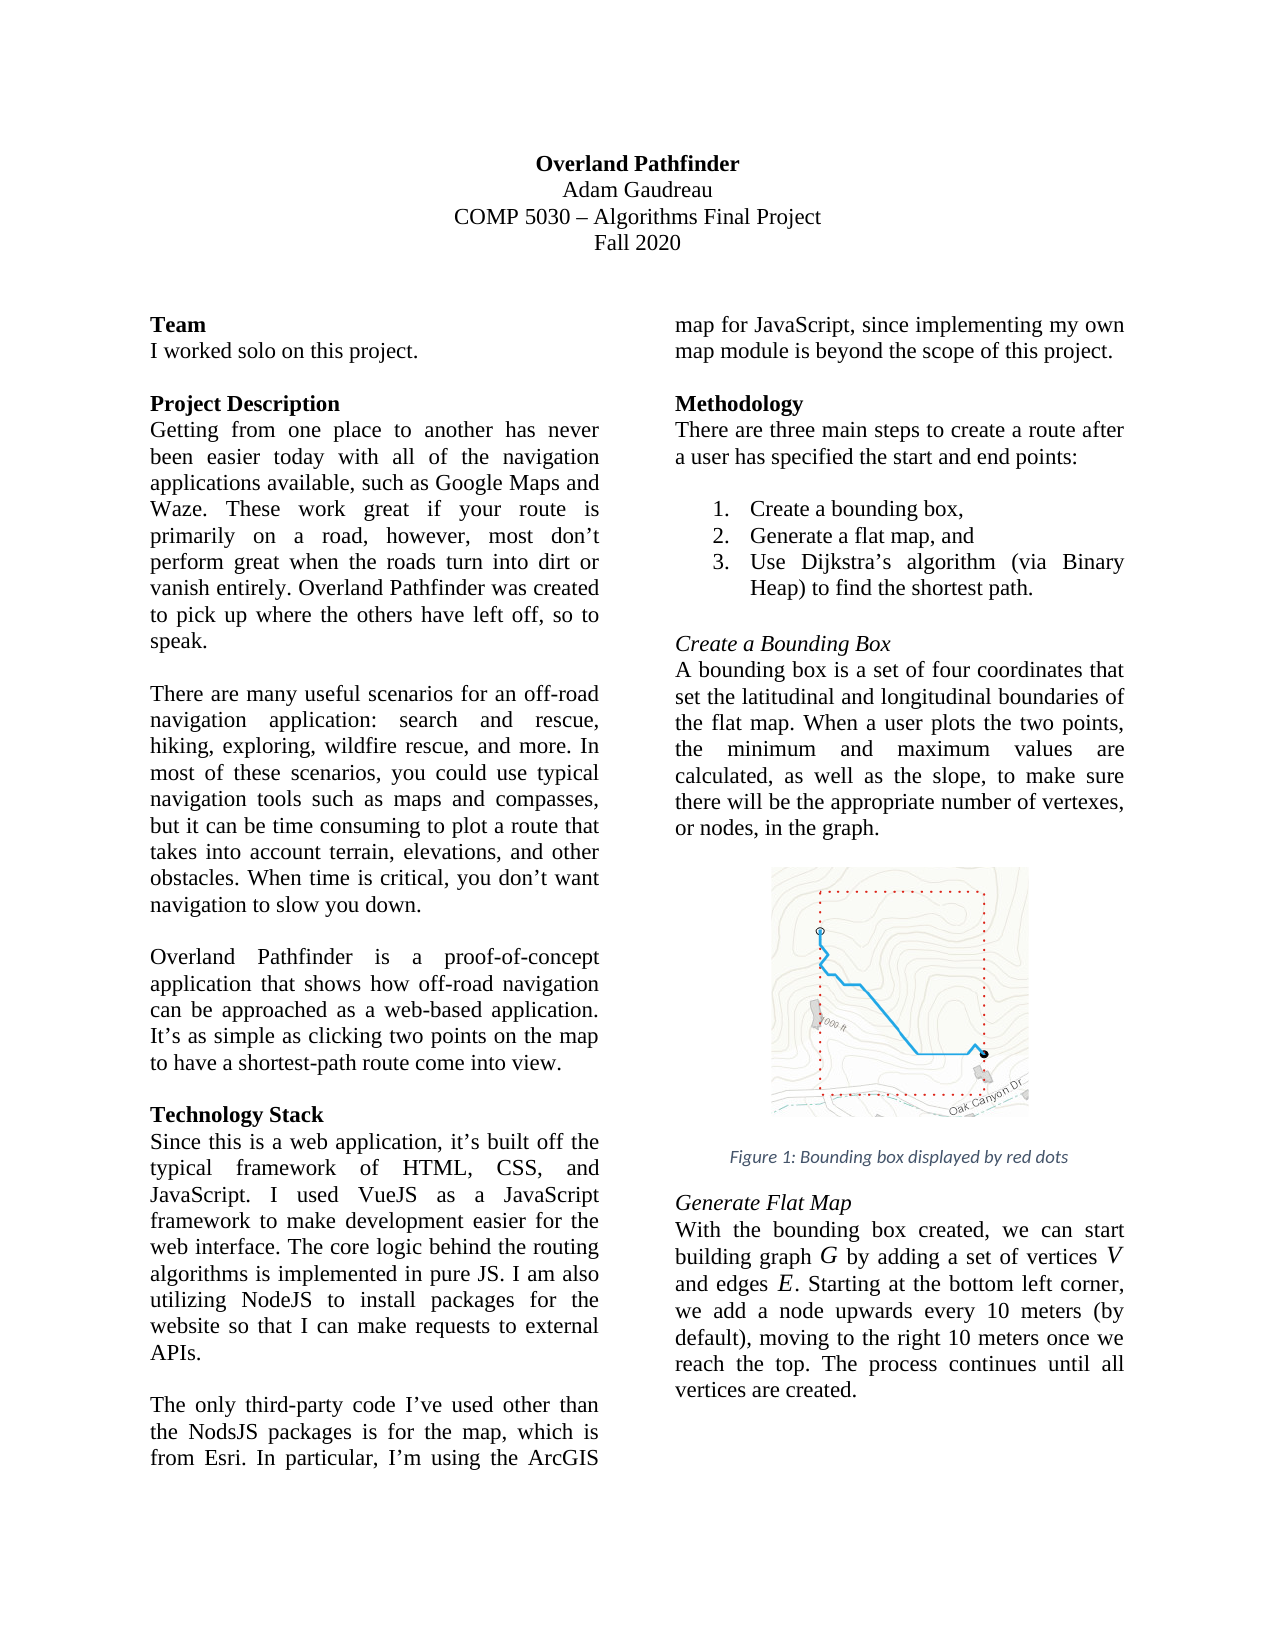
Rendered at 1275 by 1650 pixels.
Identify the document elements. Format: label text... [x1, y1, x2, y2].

list COMP 5030 – Algorithms Final Project [150, 203, 1125, 229]
list Overland Pathfinder [150, 150, 1125, 176]
list Methodology [675, 390, 1125, 416]
text Figure 1: Bounding box displayed by red dots [675, 1146, 1125, 1169]
list Getting from one place to another has never been easier today with all of the navigation applications available, such as Google Maps and Waze. These work great if your route is primarily on a road, however, most don’t perform great when the roads turn into dirt or vanish entirely. Overland Pathfinder was created to pick up where the others have left off, so to speak. [150, 416, 600, 653]
list Use Dijkstra’s algorithm (via Binary Heap) to find the shortest path. [712, 548, 1125, 601]
list Technology Stack [150, 1102, 600, 1128]
text Create a Bounding Box [675, 630, 1125, 656]
list Overland Pathfinder is a proof-of-concept application that shows how off-road navigation can be approached as a web-based application. It’s as simple as clicking two points on the map to have a shortest-path route come into view. [150, 943, 600, 1075]
list Since this is a web application, it’s built off the typical framework of HTML, CSS, and JavaScript. I used VueJS as a JavaScript framework to make development easier for the web interface. The core logic behind the routing algorithms is implemented in pure JS. I am also utilizing NodeJS to install packages for the website so that I can make requests to external APIs. [150, 1128, 600, 1365]
list The only third-party code I’ve used other than the NodsJS packages is for the map, which is from Esri. In particular, I’m using the ArcGIS map for JavaScript, since implementing my own map module is beyond the scope of this project. [150, 1391, 600, 1471]
text Generate Flat Map [675, 1189, 1125, 1216]
list Team [150, 311, 600, 337]
list Adam Gaudreau [150, 176, 1125, 203]
list There are many useful scenarios for an off-road navigation application: search and rescue, hiking, exploring, wildfire rescue, and more. In most of these scenarios, you could use typical navigation tools such as maps and compasses, but it can be time consuming to plot a route that takes into account terrain, elevations, and other obstacles. When time is critical, you don’t want navigation to slow you down. [150, 680, 600, 917]
text A bounding box is a set of four coordinates that set the latitudinal and longitudinal boundaries of the flat map. When a user plots the two points, the minimum and maximum values are calculated, as well as the slope, to make sure there will be the appropriate number of vertexes, or nodes, in the graph. [675, 656, 1125, 841]
list Create a bounding box, [712, 495, 1125, 522]
list Generate a flat map, and [712, 522, 1125, 548]
list I worked solo on this project. [150, 337, 600, 364]
list The only third-party code I’ve used other than the NodsJS packages is for the map, which is from Esri. In particular, I’m using the ArcGIS map for JavaScript, since implementing my own map module is beyond the scope of this project. [675, 311, 1125, 364]
list Project Description [150, 390, 600, 416]
picture [771, 867, 1029, 1117]
text With the bounding box created, we can start building graph by adding a set of vertices and edges . Starting at the bottom left corner, we add a node upwards every 10 meters (by default), moving to the right 10 meters once we reach the top. The process continues until all vertices are created. [675, 1216, 1125, 1403]
list There are three main steps to create a route after a user has specified the start and end points: [675, 416, 1125, 469]
list Fall 2020 [150, 229, 1125, 255]
